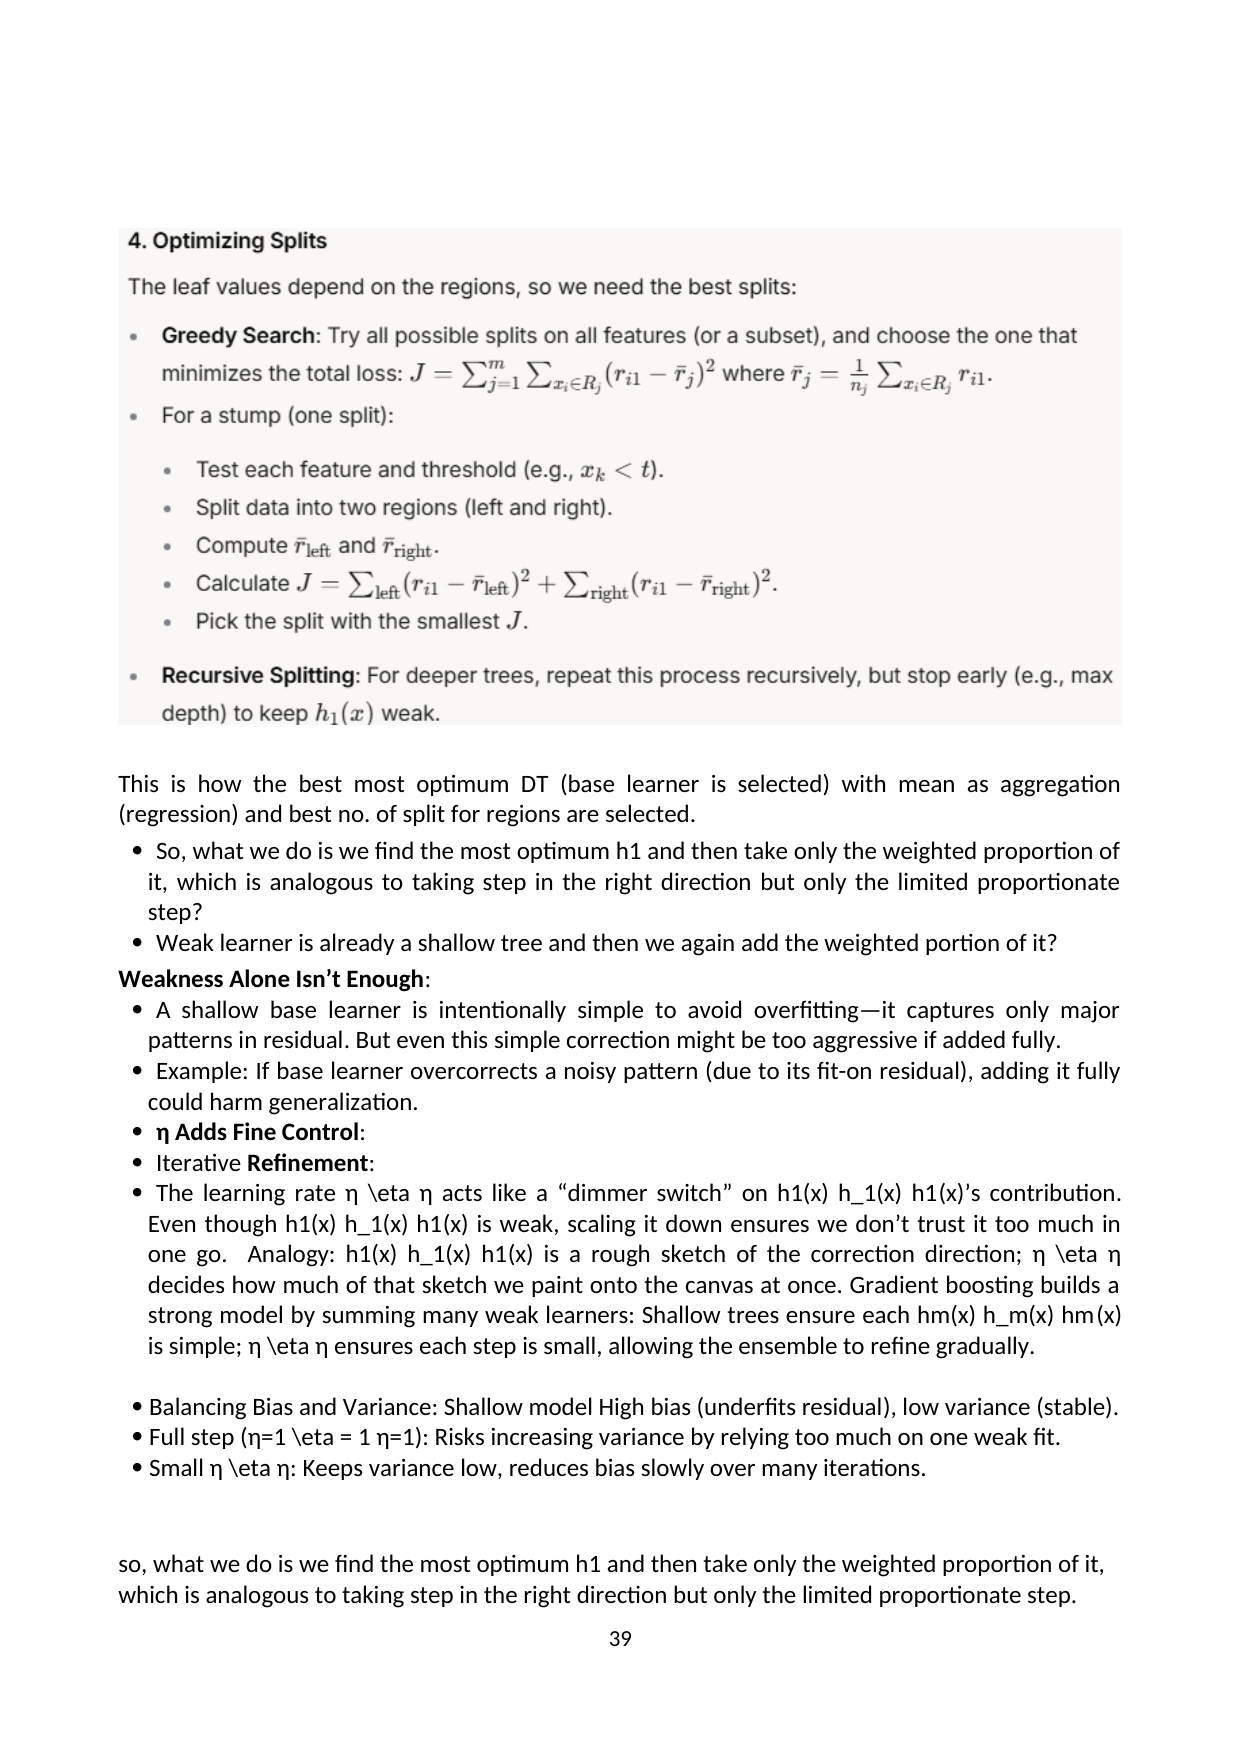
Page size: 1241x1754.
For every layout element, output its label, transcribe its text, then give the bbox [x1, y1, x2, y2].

list Balancing Bias and Variance: Shallow model High bias (underfits residual​), low variance (stable). [133, 1391, 1122, 1421]
text Weakness Alone Isn’t Enough: [118, 964, 1122, 994]
list The learning rate η \eta η acts like a “dimmer switch” on h1(x) h_1(x) h1​(x)’s contribution. Even though h1(x) h_1(x) h1​(x) is weak, scaling it down ensures we don’t trust it too much in one go. Analogy: h1(x) h_1(x) h1​(x) is a rough sketch of the correction direction; η \eta η decides how much of that sketch we paint onto the canvas at once. Gradient boosting builds a strong model by summing many weak learners: Shallow trees ensure each hm(x) h_m(x) hm​(x) is simple; η \eta η ensures each step is small, allowing the ensemble to refine gradually. [133, 1177, 1122, 1360]
list Weak learner is already a shallow tree and then we again add the weighted portion of it? [133, 927, 1122, 957]
list A shallow base learner is intentionally simple to avoid overfitting—it captures only major patterns in residual​. But even this simple correction might be too aggressive if added fully. [133, 994, 1122, 1055]
list η Adds Fine Control: [133, 1116, 1122, 1147]
text This is how the best most optimum DT (base learner is selected) with mean as aggregation (regression) and best no. of split for regions are selected. [118, 768, 1122, 829]
text so, what we do is we find the most optimum h1 and then take only the weighted proportion of it, which is analogous to taking step in the right direction but only the limited proportionate step. [118, 1548, 1122, 1609]
list Small η \eta η: Keeps variance low, reduces bias slowly over many iterations. [133, 1452, 1122, 1482]
list So, what we do is we find the most optimum h1 and then take only the weighted proportion of it, which is analogous to taking step in the right direction but only the limited proportionate step? [133, 835, 1122, 927]
list Iterative Refinement: [133, 1147, 1122, 1177]
list Full step (η=1 \eta = 1 η=1): Risks increasing variance by relying too much on one weak fit. [133, 1421, 1122, 1452]
list Example: If base learner overcorrects a noisy pattern (due to its fit-on residual), adding it fully could harm generalization. [133, 1055, 1122, 1116]
picture [118, 228, 1123, 725]
